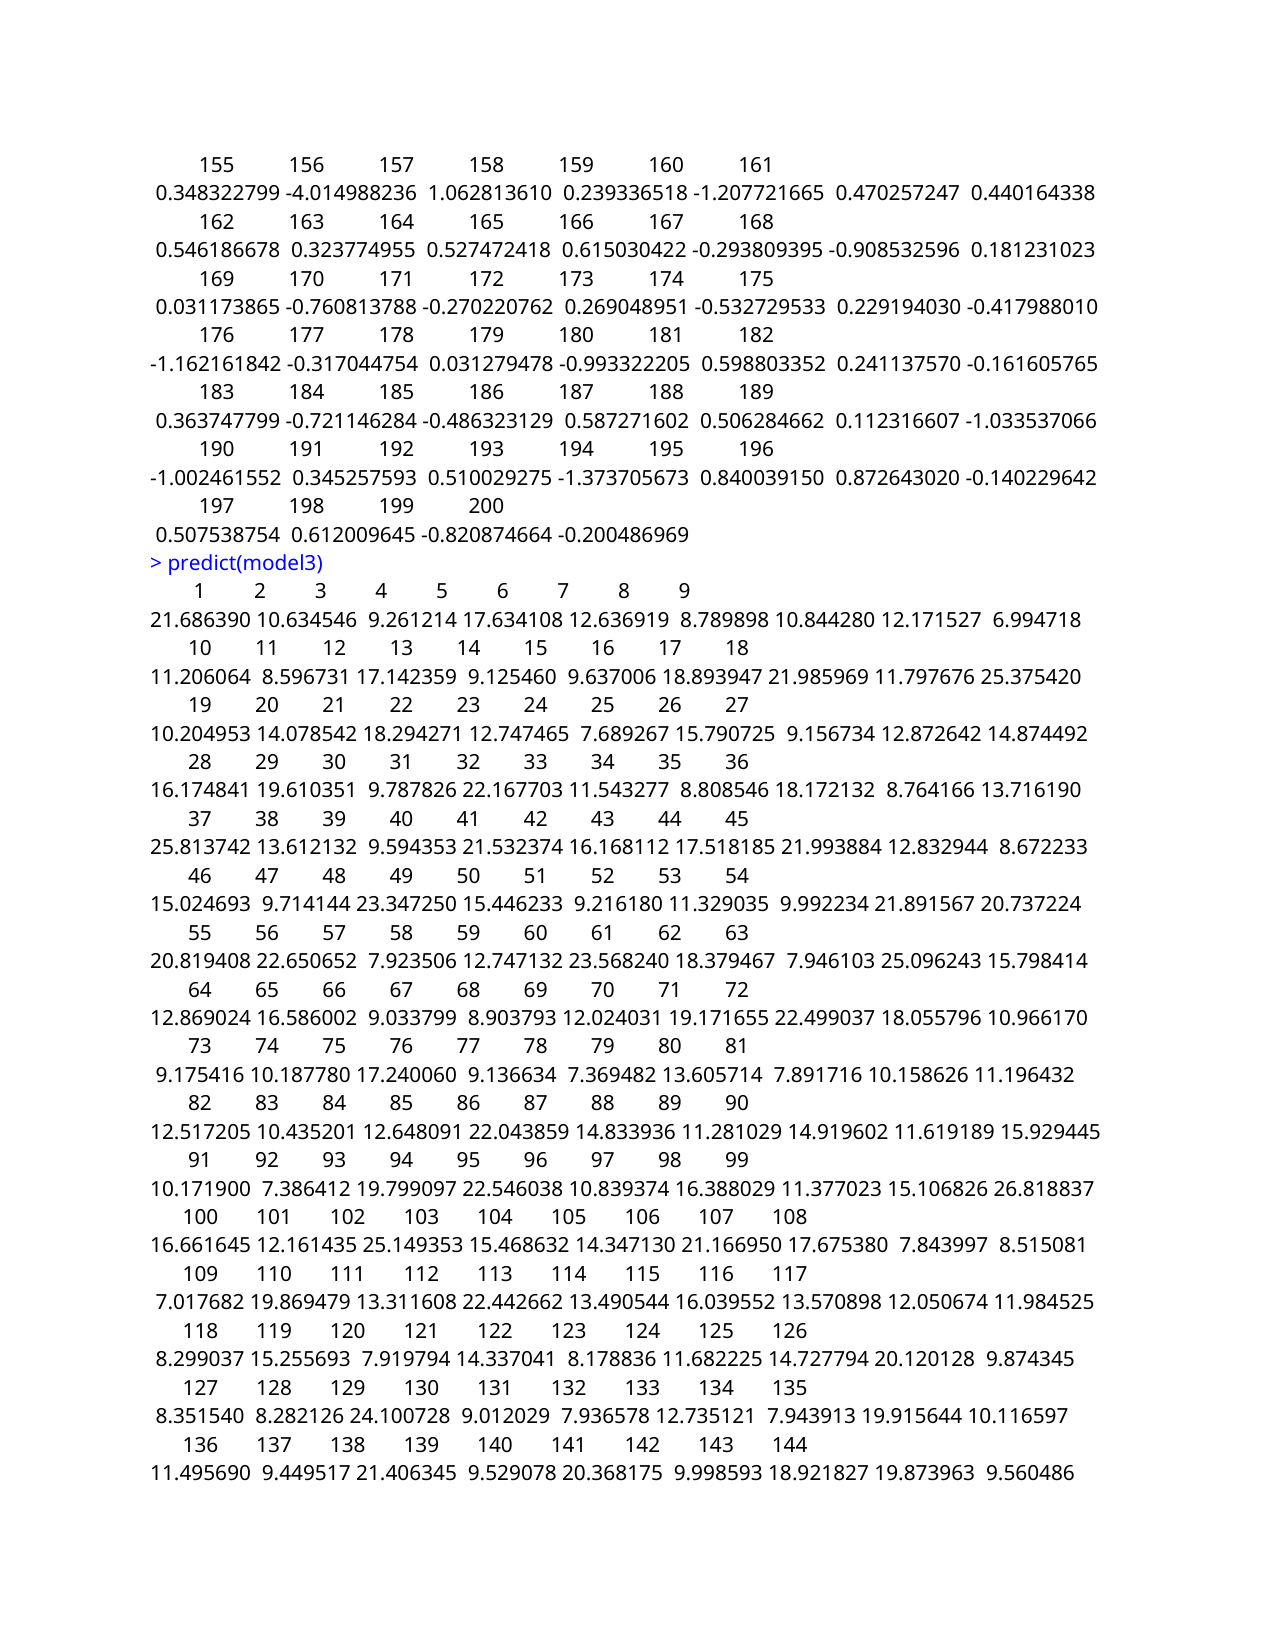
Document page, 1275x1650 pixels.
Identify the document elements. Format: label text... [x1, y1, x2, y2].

text 7.017682 19.869479 13.311608 22.442662 13.490544 16.039552 13.570898 12.050674 11.984525 [150, 1287, 1125, 1316]
text 10.171900 7.386412 19.799097 22.546038 10.839374 16.388029 11.377023 15.106826 26.818837 [150, 1174, 1125, 1202]
text 176 177 178 179 180 181 182 [150, 321, 1125, 349]
text 197 198 199 200 [150, 491, 1125, 520]
text 118 119 120 121 122 123 124 125 126 [150, 1316, 1125, 1344]
text 169 170 171 172 173 174 175 [150, 264, 1125, 292]
text 10 11 12 13 14 15 16 17 18 [150, 633, 1125, 662]
text 1 2 3 4 5 6 7 8 9 [150, 577, 1125, 605]
text 10.204953 14.078542 18.294271 12.747465 7.689267 15.790725 9.156734 12.872642 14.874492 [150, 719, 1125, 747]
text 55 56 57 58 59 60 61 62 63 [150, 918, 1125, 946]
text 0.507538754 0.612009645 -0.820874664 -0.200486969 [150, 520, 1125, 548]
text 0.031173865 -0.760813788 -0.270220762 0.269048951 -0.532729533 0.229194030 -0.417988010 [150, 292, 1125, 321]
text 8.351540 8.282126 24.100728 9.012029 7.936578 12.735121 7.943913 19.915644 10.116597 [150, 1401, 1125, 1430]
text 190 191 192 193 194 195 196 [150, 434, 1125, 463]
text 15.024693 9.714144 23.347250 15.446233 9.216180 11.329035 9.992234 21.891567 20.737224 [150, 889, 1125, 918]
text 20.819408 22.650652 7.923506 12.747132 23.568240 18.379467 7.946103 25.096243 15.798414 [150, 946, 1125, 975]
text -1.002461552 0.345257593 0.510029275 -1.373705673 0.840039150 0.872643020 -0.140229642 [150, 463, 1125, 491]
text 0.348322799 -4.014988236 1.062813610 0.239336518 -1.207721665 0.470257247 0.440164338 [150, 178, 1125, 207]
text 19 20 21 22 23 24 25 26 27 [150, 690, 1125, 719]
text 37 38 39 40 41 42 43 44 45 [150, 804, 1125, 832]
text 73 74 75 76 77 78 79 80 81 [150, 1032, 1125, 1060]
text > predict(model3) [150, 548, 1125, 577]
text 11.206064 8.596731 17.142359 9.125460 9.637006 18.893947 21.985969 11.797676 25.375420 [150, 662, 1125, 690]
text 12.869024 16.586002 9.033799 8.903793 12.024031 19.171655 22.499037 18.055796 10.966170 [150, 1003, 1125, 1032]
text 136 137 138 139 140 141 142 143 144 [150, 1430, 1125, 1458]
text 91 92 93 94 95 96 97 98 99 [150, 1145, 1125, 1174]
text 155 156 157 158 159 160 161 [150, 150, 1125, 178]
text 12.517205 10.435201 12.648091 22.043859 14.833936 11.281029 14.919602 11.619189 15.929445 [150, 1117, 1125, 1145]
text 100 101 102 103 104 105 106 107 108 [150, 1202, 1125, 1231]
text 0.363747799 -0.721146284 -0.486323129 0.587271602 0.506284662 0.112316607 -1.033537066 [150, 406, 1125, 434]
text 109 110 111 112 113 114 115 116 117 [150, 1259, 1125, 1287]
text 127 128 129 130 131 132 133 134 135 [150, 1373, 1125, 1401]
text 9.175416 10.187780 17.240060 9.136634 7.369482 13.605714 7.891716 10.158626 11.196432 [150, 1060, 1125, 1088]
text 16.174841 19.610351 9.787826 22.167703 11.543277 8.808546 18.172132 8.764166 13.716190 [150, 776, 1125, 804]
text 82 83 84 85 86 87 88 89 90 [150, 1088, 1125, 1117]
text 0.546186678 0.323774955 0.527472418 0.615030422 -0.293809395 -0.908532596 0.181231023 [150, 235, 1125, 264]
text 64 65 66 67 68 69 70 71 72 [150, 975, 1125, 1003]
text 46 47 48 49 50 51 52 53 54 [150, 861, 1125, 889]
text 28 29 30 31 32 33 34 35 36 [150, 747, 1125, 776]
text 25.813742 13.612132 9.594353 21.532374 16.168112 17.518185 21.993884 12.832944 8.672233 [150, 832, 1125, 861]
text 162 163 164 165 166 167 168 [150, 207, 1125, 235]
text 11.495690 9.449517 21.406345 9.529078 20.368175 9.998593 18.921827 19.873963 9.560486 [150, 1458, 1125, 1487]
text 183 184 185 186 187 188 189 [150, 377, 1125, 406]
text 8.299037 15.255693 7.919794 14.337041 8.178836 11.682225 14.727794 20.120128 9.874345 [150, 1344, 1125, 1373]
text 21.686390 10.634546 9.261214 17.634108 12.636919 8.789898 10.844280 12.171527 6.994718 [150, 605, 1125, 633]
text 16.661645 12.161435 25.149353 15.468632 14.347130 21.166950 17.675380 7.843997 8.515081 [150, 1231, 1125, 1259]
text -1.162161842 -0.317044754 0.031279478 -0.993322205 0.598803352 0.241137570 -0.161605765 [150, 349, 1125, 377]
